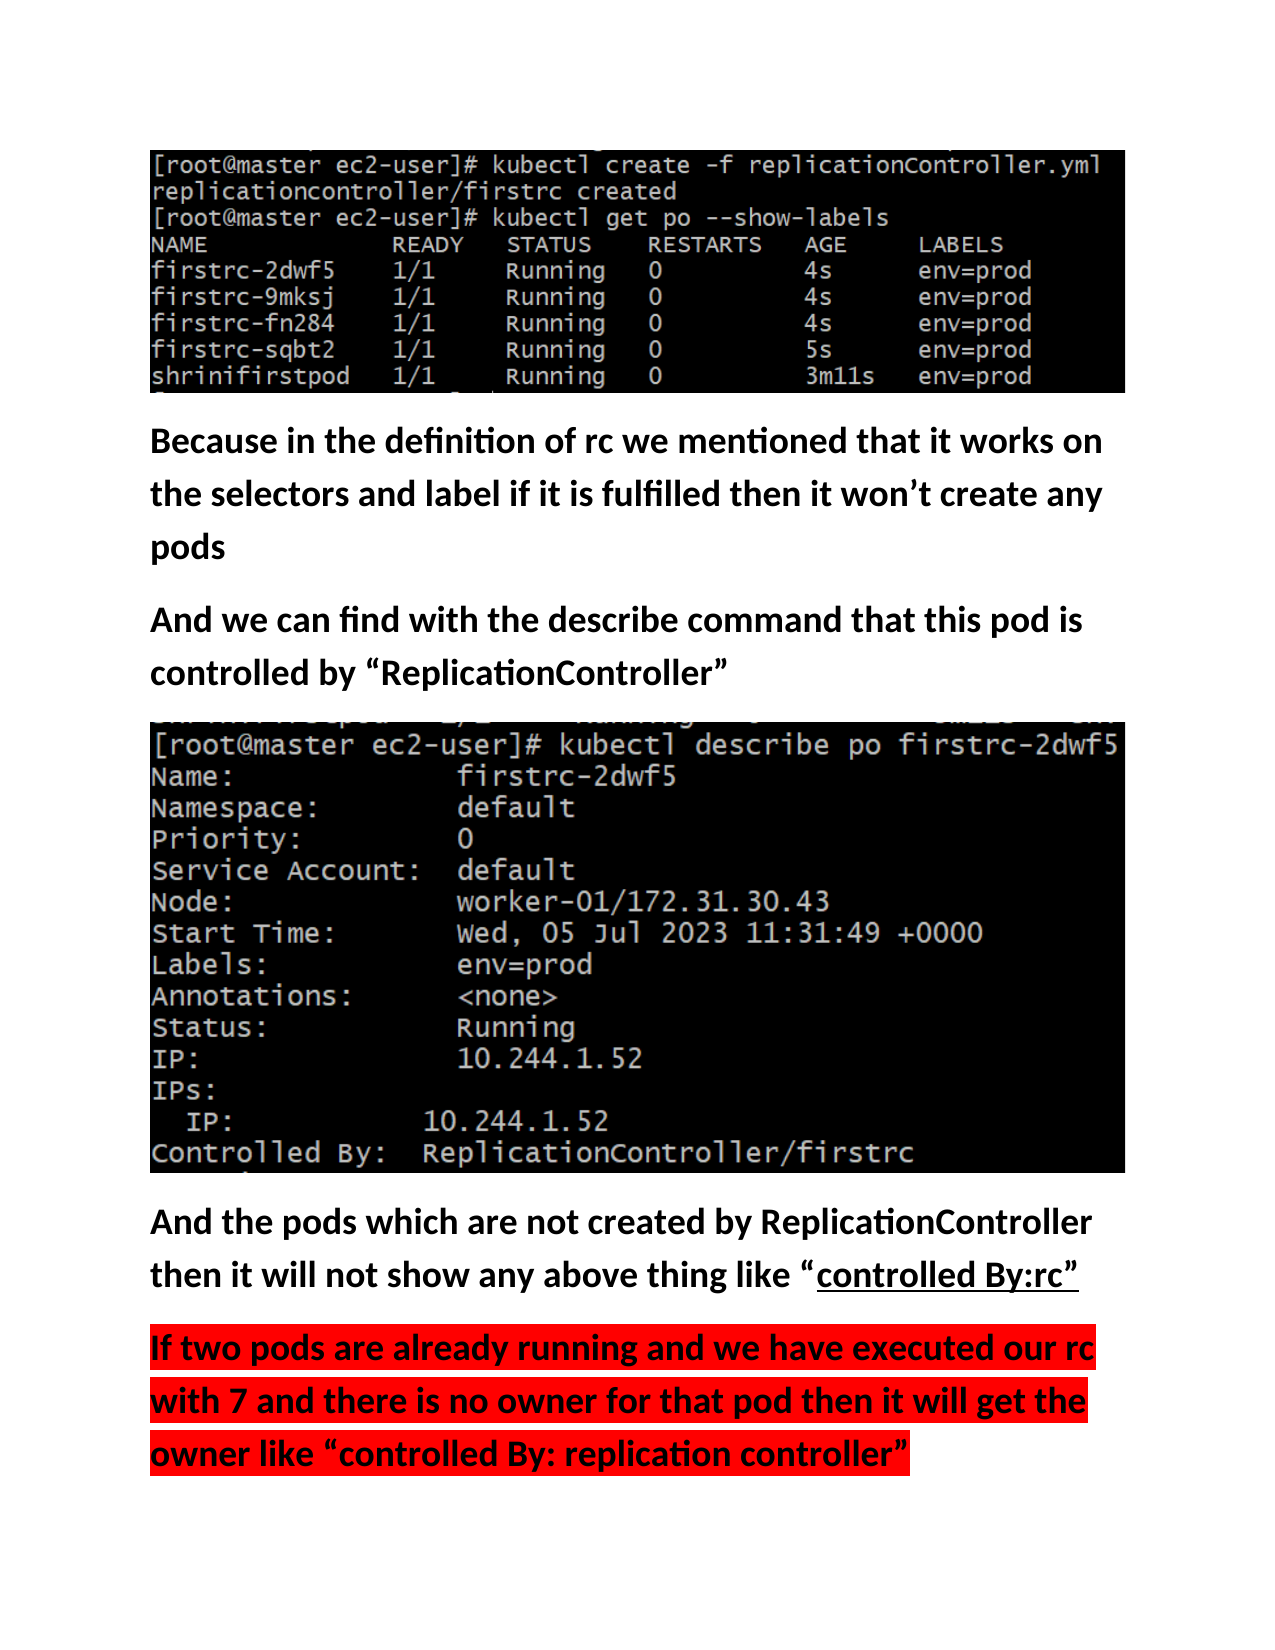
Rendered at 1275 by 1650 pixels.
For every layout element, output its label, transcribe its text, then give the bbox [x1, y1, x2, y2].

text If two pods are already running and we have executed our rc with 7 and there is no owner for that pod then it will get the owner like “controlled By: replication controller” [150, 1324, 1125, 1476]
text And the pods which are not created by ReplicationController then it will not show any above thing like “controlled By:rc” [150, 1198, 1125, 1297]
text Because in the definition of rc we mentioned that it works on the selectors and label if it is fulfilled then it won’t create any pods [150, 417, 1125, 569]
text And we can find with the describe command that this pod is controlled by “ReplicationController” [150, 596, 1125, 695]
picture [150, 150, 1125, 393]
picture [150, 722, 1125, 1173]
